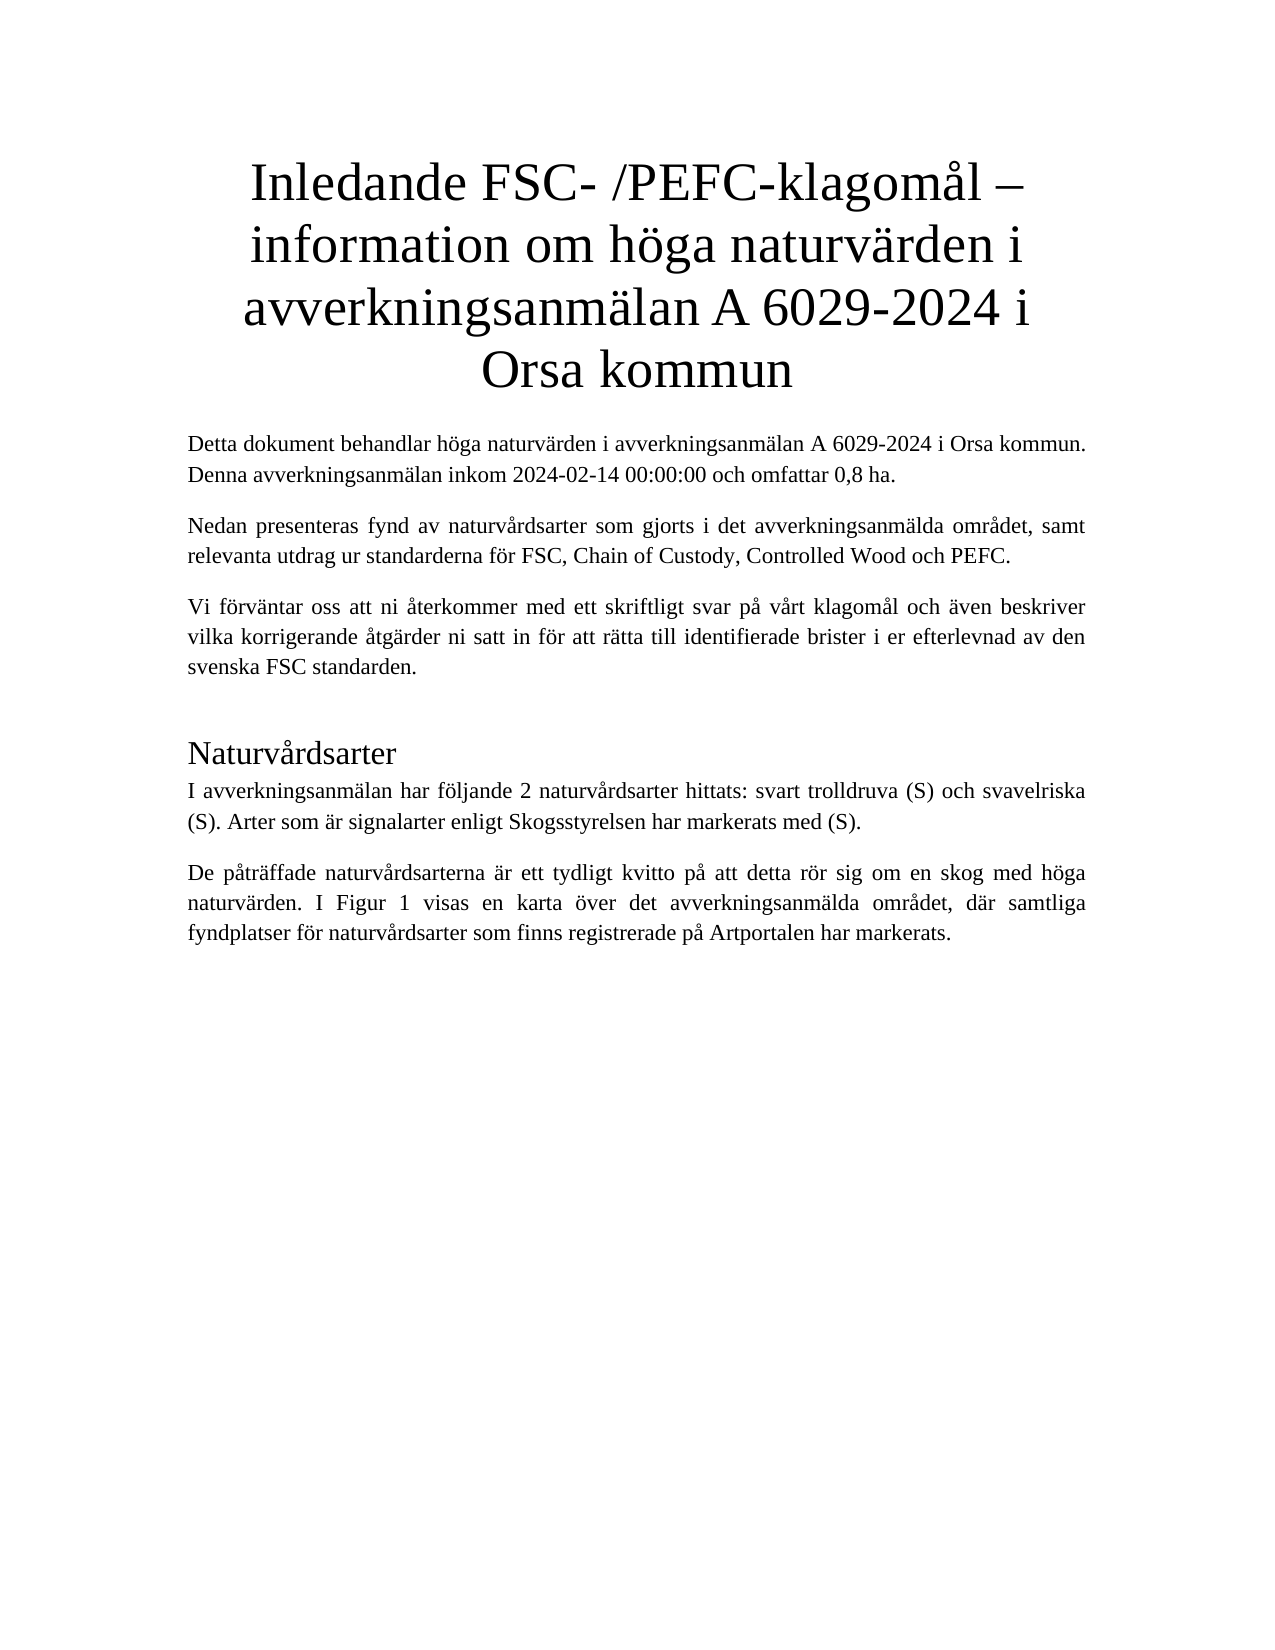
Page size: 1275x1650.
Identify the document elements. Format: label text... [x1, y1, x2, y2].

title Inledande FSC- /PEFC-klagomål – information om höga naturvärden i avverkningsanmälan A 6029-2024 i Orsa kommun [187, 150, 1087, 399]
text Detta dokument behandlar höga naturvärden i avverkningsanmälan A 6029-2024 i Orsa kommun. Denna avverkningsanmälan inkom 2024-02-14 00:00:00 och omfattar 0,8 ha. [187, 430, 1087, 487]
text De påträffade naturvårdsarterna är ett tydligt kvitto på att detta rör sig om en skog med höga naturvärden. I Figur 1 visas en karta över det avverkningsanmälda området, där samtliga fyndplatser för naturvårdsarter som finns registrerade på Artportalen har markerats. [187, 859, 1087, 946]
text Nedan presenteras fynd av naturvårdsarter som gjorts i det avverkningsanmälda området, samt relevanta utdrag ur standarderna för FSC, Chain of Custody, Controlled Wood och PEFC. [187, 512, 1087, 568]
subtitle Naturvårdsarter [187, 733, 1087, 772]
text Vi förväntar oss att ni återkommer med ett skriftligt svar på vårt klagomål och även beskriver vilka korrigerande åtgärder ni satt in för att rätta till identifierade brister i er efterlevnad av den svenska FSC standarden. [187, 593, 1087, 680]
text I avverkningsanmälan har följande 2 naturvårdsarter hittats: svart trolldruva (S) och svavelriska (S). Arter som är signalarter enligt Skogsstyrelsen har markerats med (S). [187, 778, 1087, 834]
